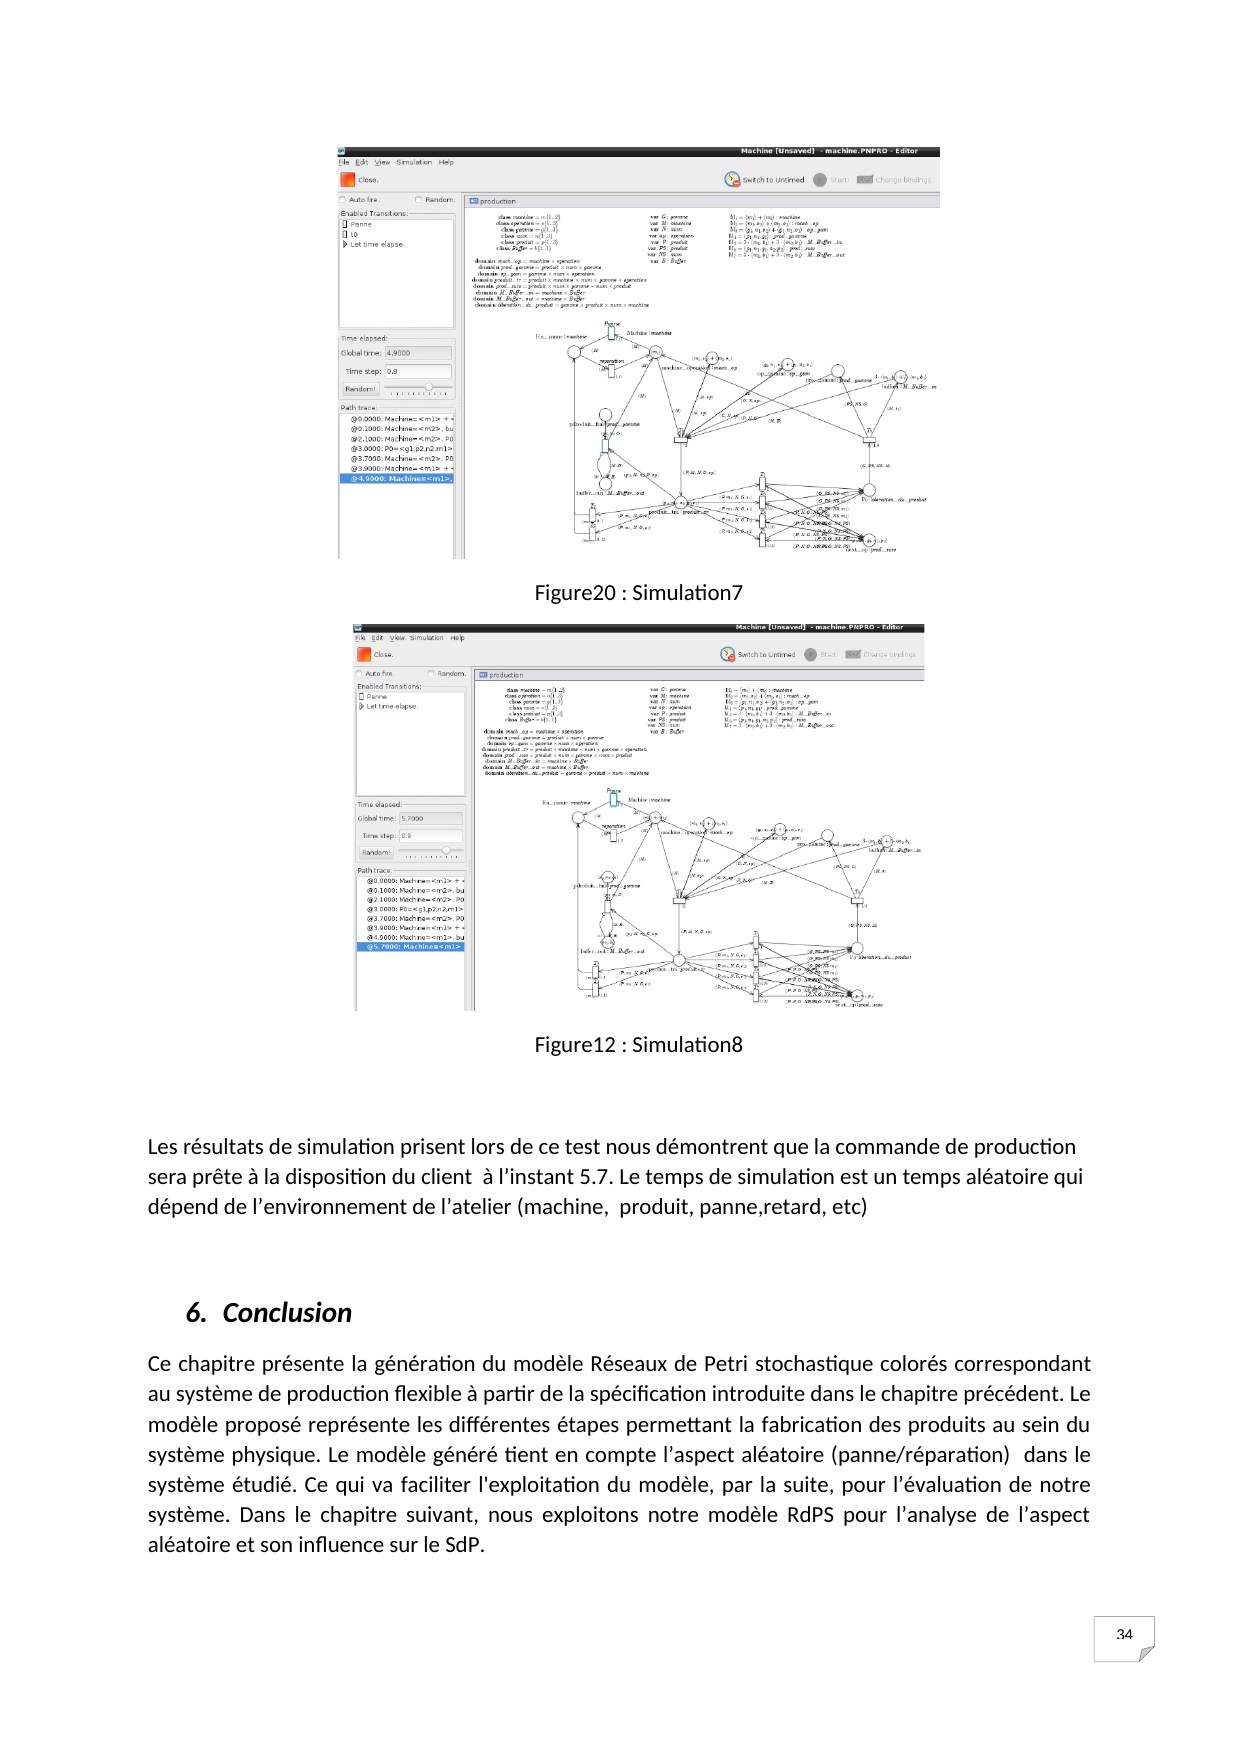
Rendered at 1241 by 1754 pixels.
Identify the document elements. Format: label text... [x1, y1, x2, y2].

list Conclusion [185, 1294, 1093, 1330]
text Ce chapitre présente la génération du modèle Réseaux de Petri stochastique colorés correspondant au système de production flexible à partir de la spécification introduite dans le chapitre précédent. Le modèle proposé représente les différentes étapes permettant la fabrication des produits au sein du système physique. Le modèle généré tient en compte l’aspect aléatoire (panne/réparation) dans le système étudié. Ce qui va faciliter l'exploitation du modèle, par la suite, pour l’évaluation de notre système. Dans le chapitre suivant, nous exploitons notre modèle RdPS pour l’analyse de l’aspect aléatoire et son influence sur le SdP. [148, 1349, 1093, 1558]
picture [337, 147, 940, 559]
text Figure12 : Simulation8 [185, 1030, 1093, 1058]
picture [353, 624, 925, 1011]
text Figure20 : Simulation7 [185, 578, 1093, 606]
text Les résultats de simulation prisent lors de ce test nous démontrent que la commande de production sera prête à la disposition du client à l’instant 5.7. Le temps de simulation est un temps aléatoire qui dépend de l’environnement de l’atelier (machine, produit, panne,retard, etc) [148, 1132, 1093, 1220]
